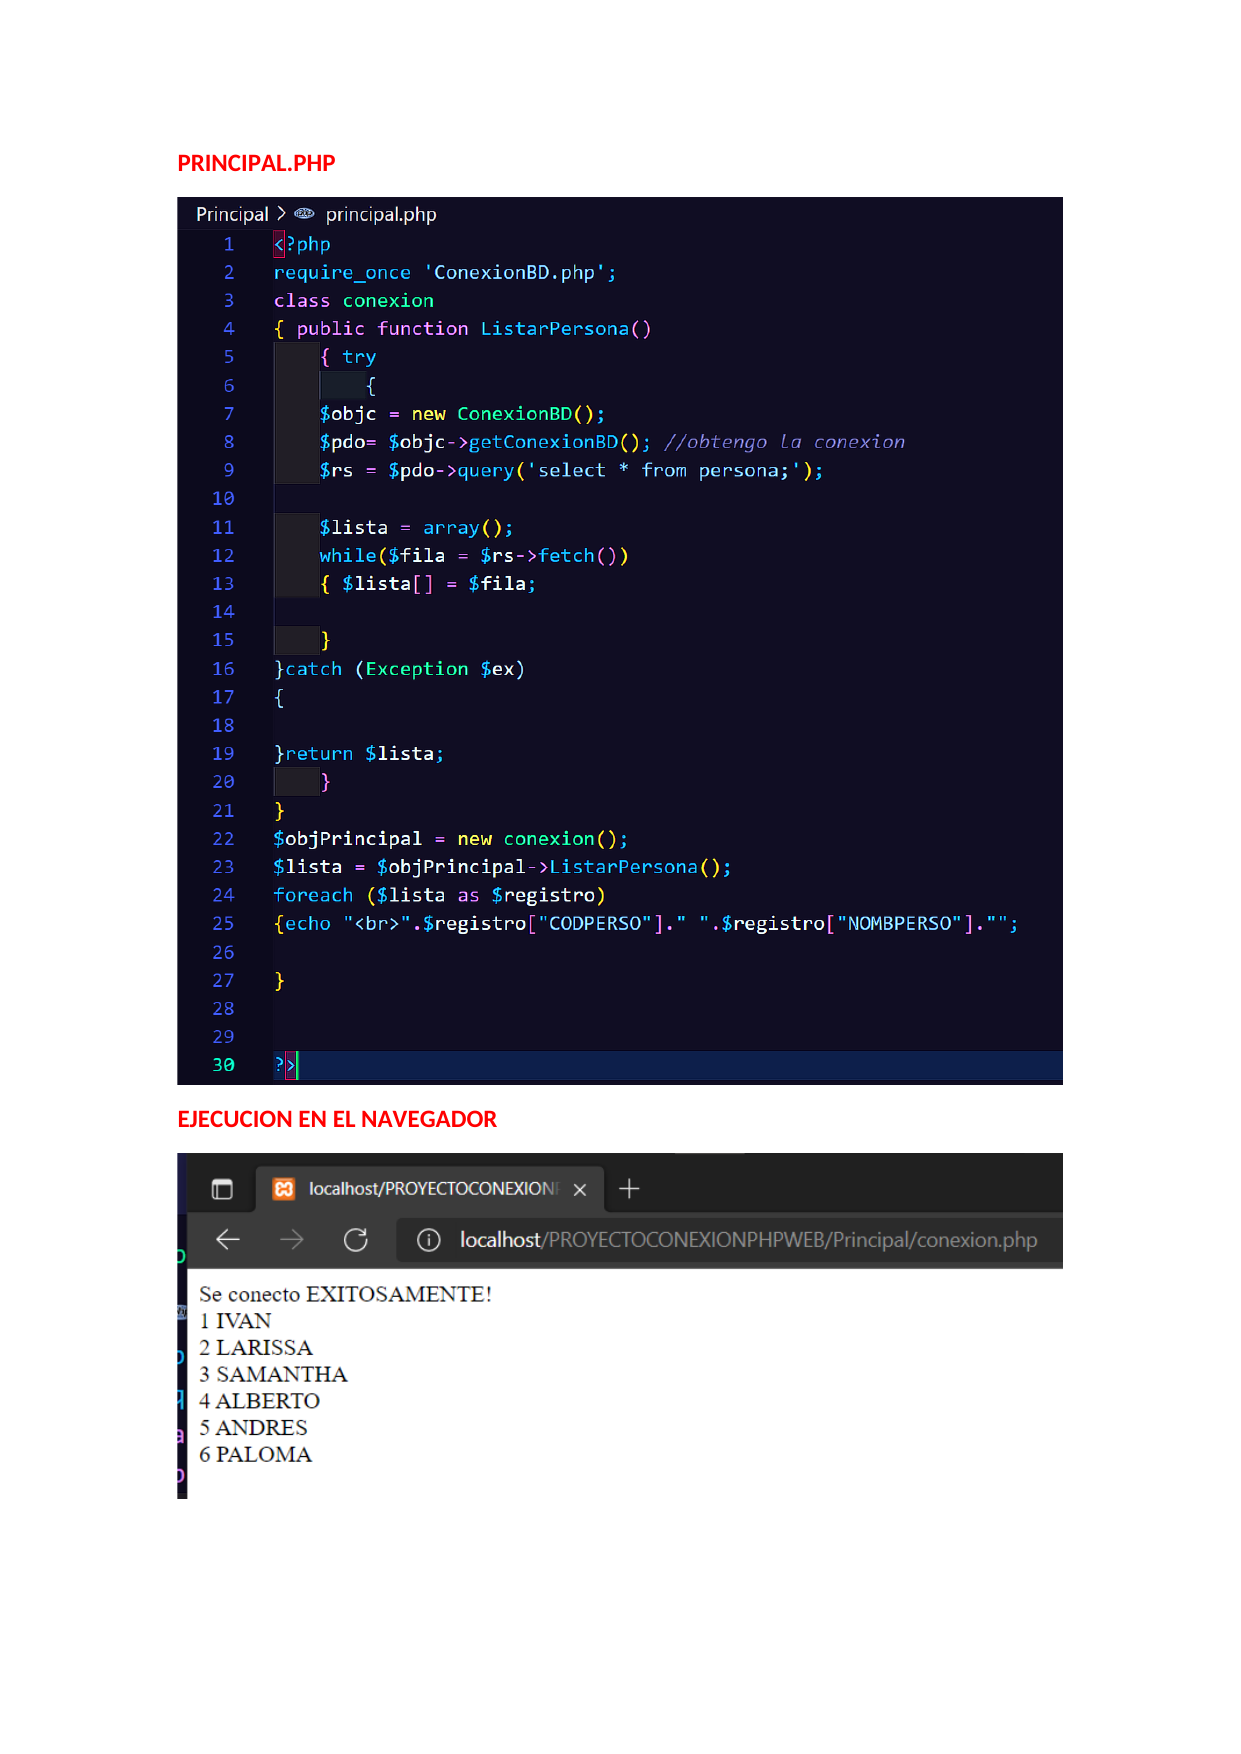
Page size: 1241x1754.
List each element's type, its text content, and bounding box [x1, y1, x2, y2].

text EJECUCION EN EL NAVEGADOR [177, 1103, 1063, 1134]
picture [177, 1153, 1063, 1499]
text PRINCIPAL.PHP [177, 148, 1063, 178]
picture [177, 1353, 182, 1362]
picture [177, 197, 1063, 1085]
